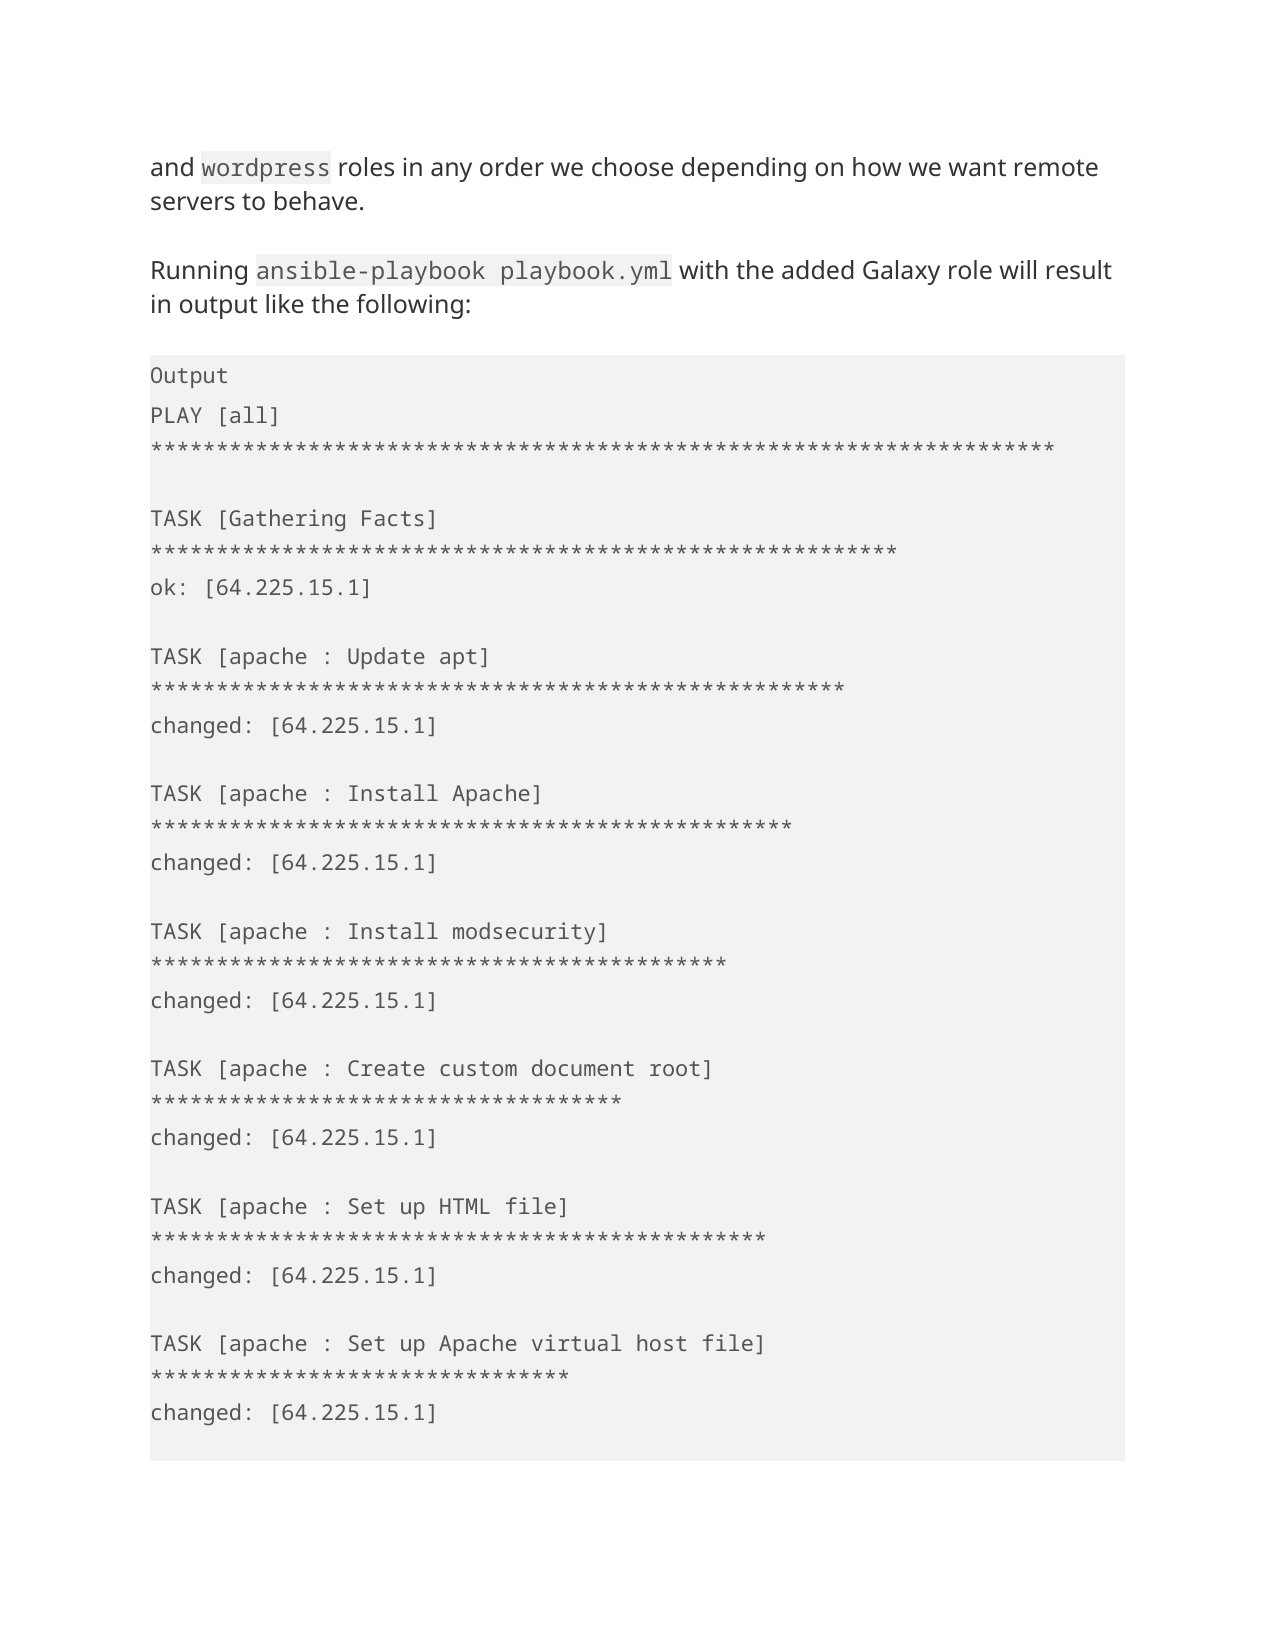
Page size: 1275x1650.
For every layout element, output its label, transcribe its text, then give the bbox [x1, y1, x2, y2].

text changed: [64.225.15.1] [150, 842, 1125, 877]
text PLAY [all] ********************************************************************* [150, 396, 1125, 464]
text changed: [64.225.15.1] [150, 1117, 1125, 1152]
text TASK [apache : Set up Apache virtual host file] ******************************** [150, 1324, 1125, 1392]
text TASK [apache : Install modsecurity] ******************************************** [150, 911, 1125, 980]
text TASK [apache : Update apt] ***************************************************** [150, 636, 1125, 705]
text TASK [apache : Install Apache] ************************************************* [150, 774, 1125, 842]
text changed: [64.225.15.1] [150, 1392, 1125, 1427]
text changed: [64.225.15.1] [150, 980, 1125, 1014]
text ok: [64.225.15.1] [150, 567, 1125, 602]
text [150, 150, 1125, 218]
text TASK [Gathering Facts] ********************************************************* [150, 499, 1125, 567]
text Running ansible-playbook playbook.yml with the added Galaxy role will result in output like the following: [150, 252, 1125, 321]
text changed: [64.225.15.1] [150, 705, 1125, 739]
text TASK [apache : Create custom document root] ************************************ [150, 1049, 1125, 1117]
text changed: [64.225.15.1] [150, 1255, 1125, 1289]
text TASK [apache : Set up HTML file] *********************************************** [150, 1186, 1125, 1255]
text Output [150, 355, 1125, 389]
